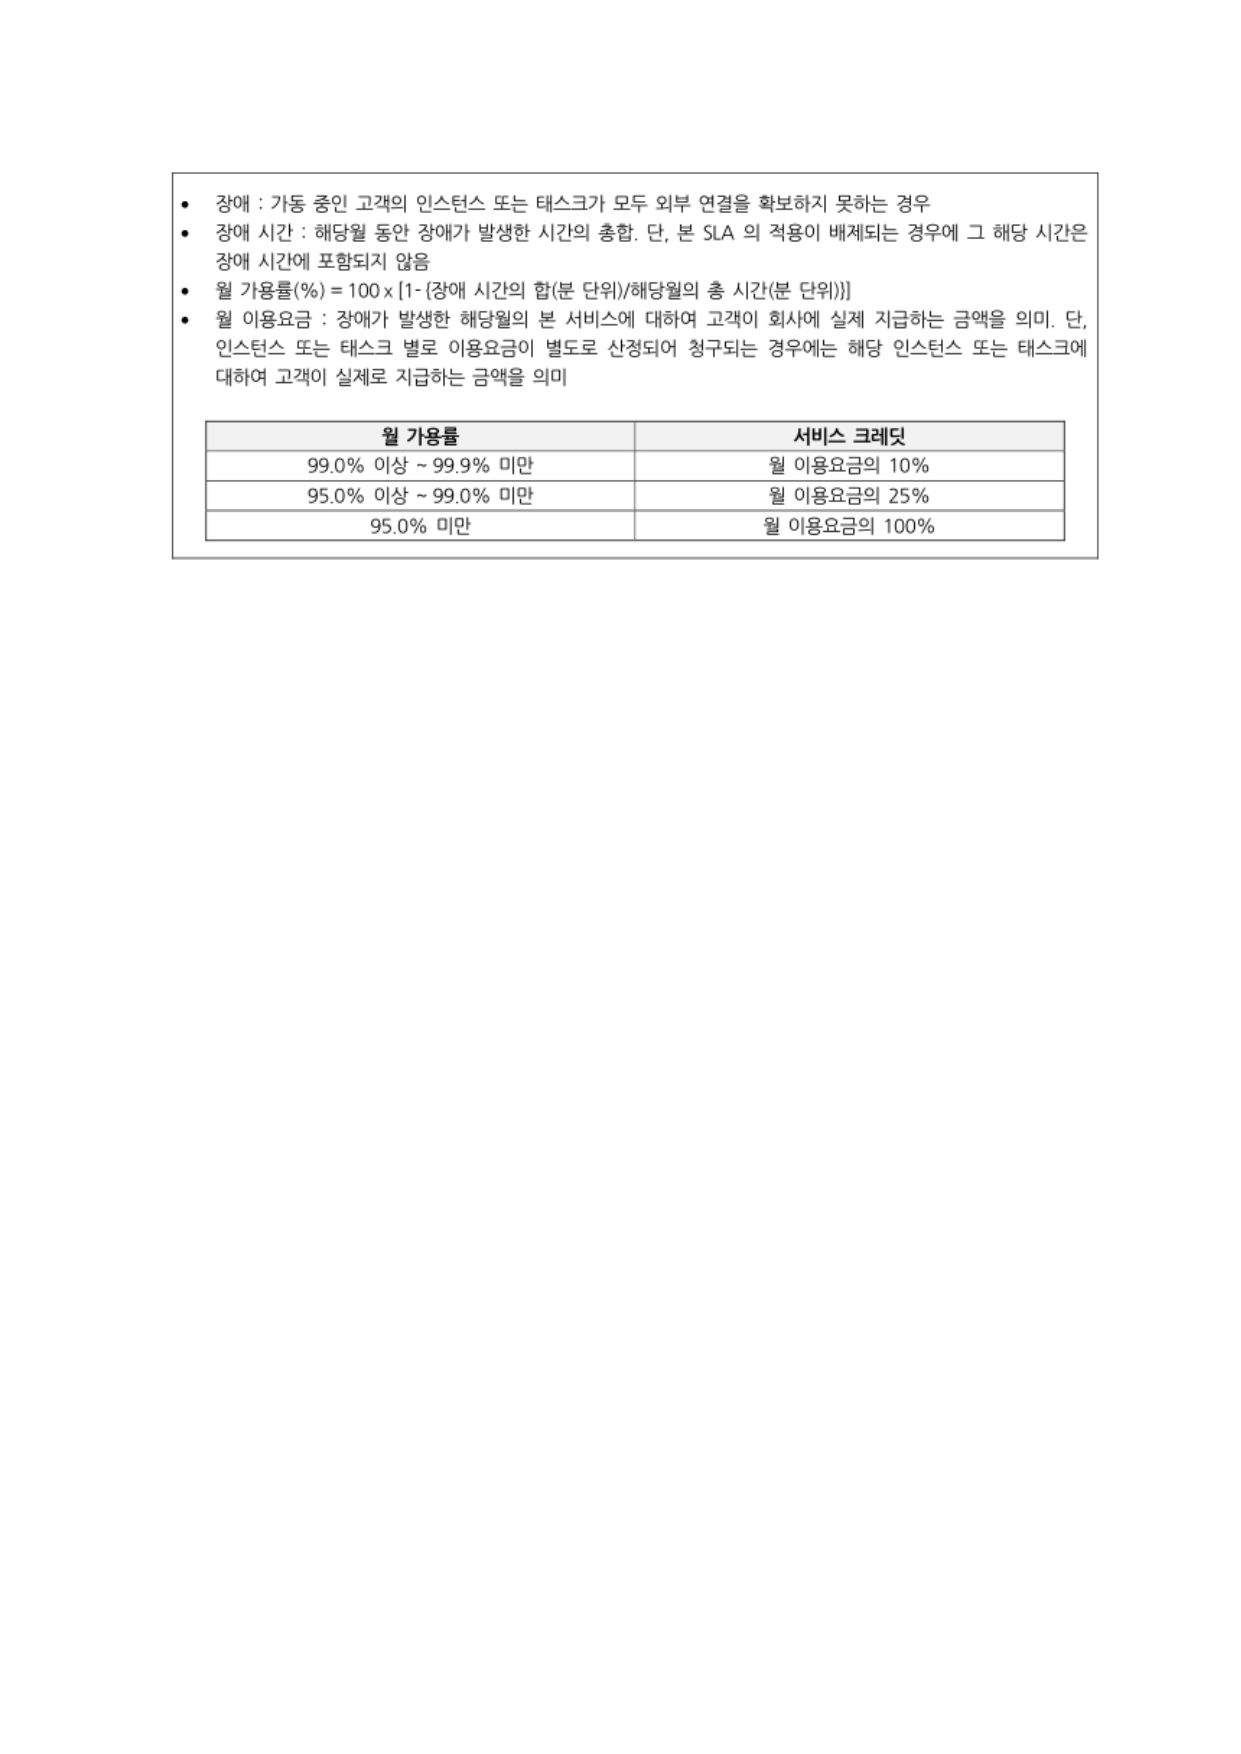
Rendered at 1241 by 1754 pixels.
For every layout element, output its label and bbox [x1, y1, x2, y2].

picture [162, 161, 1119, 570]
